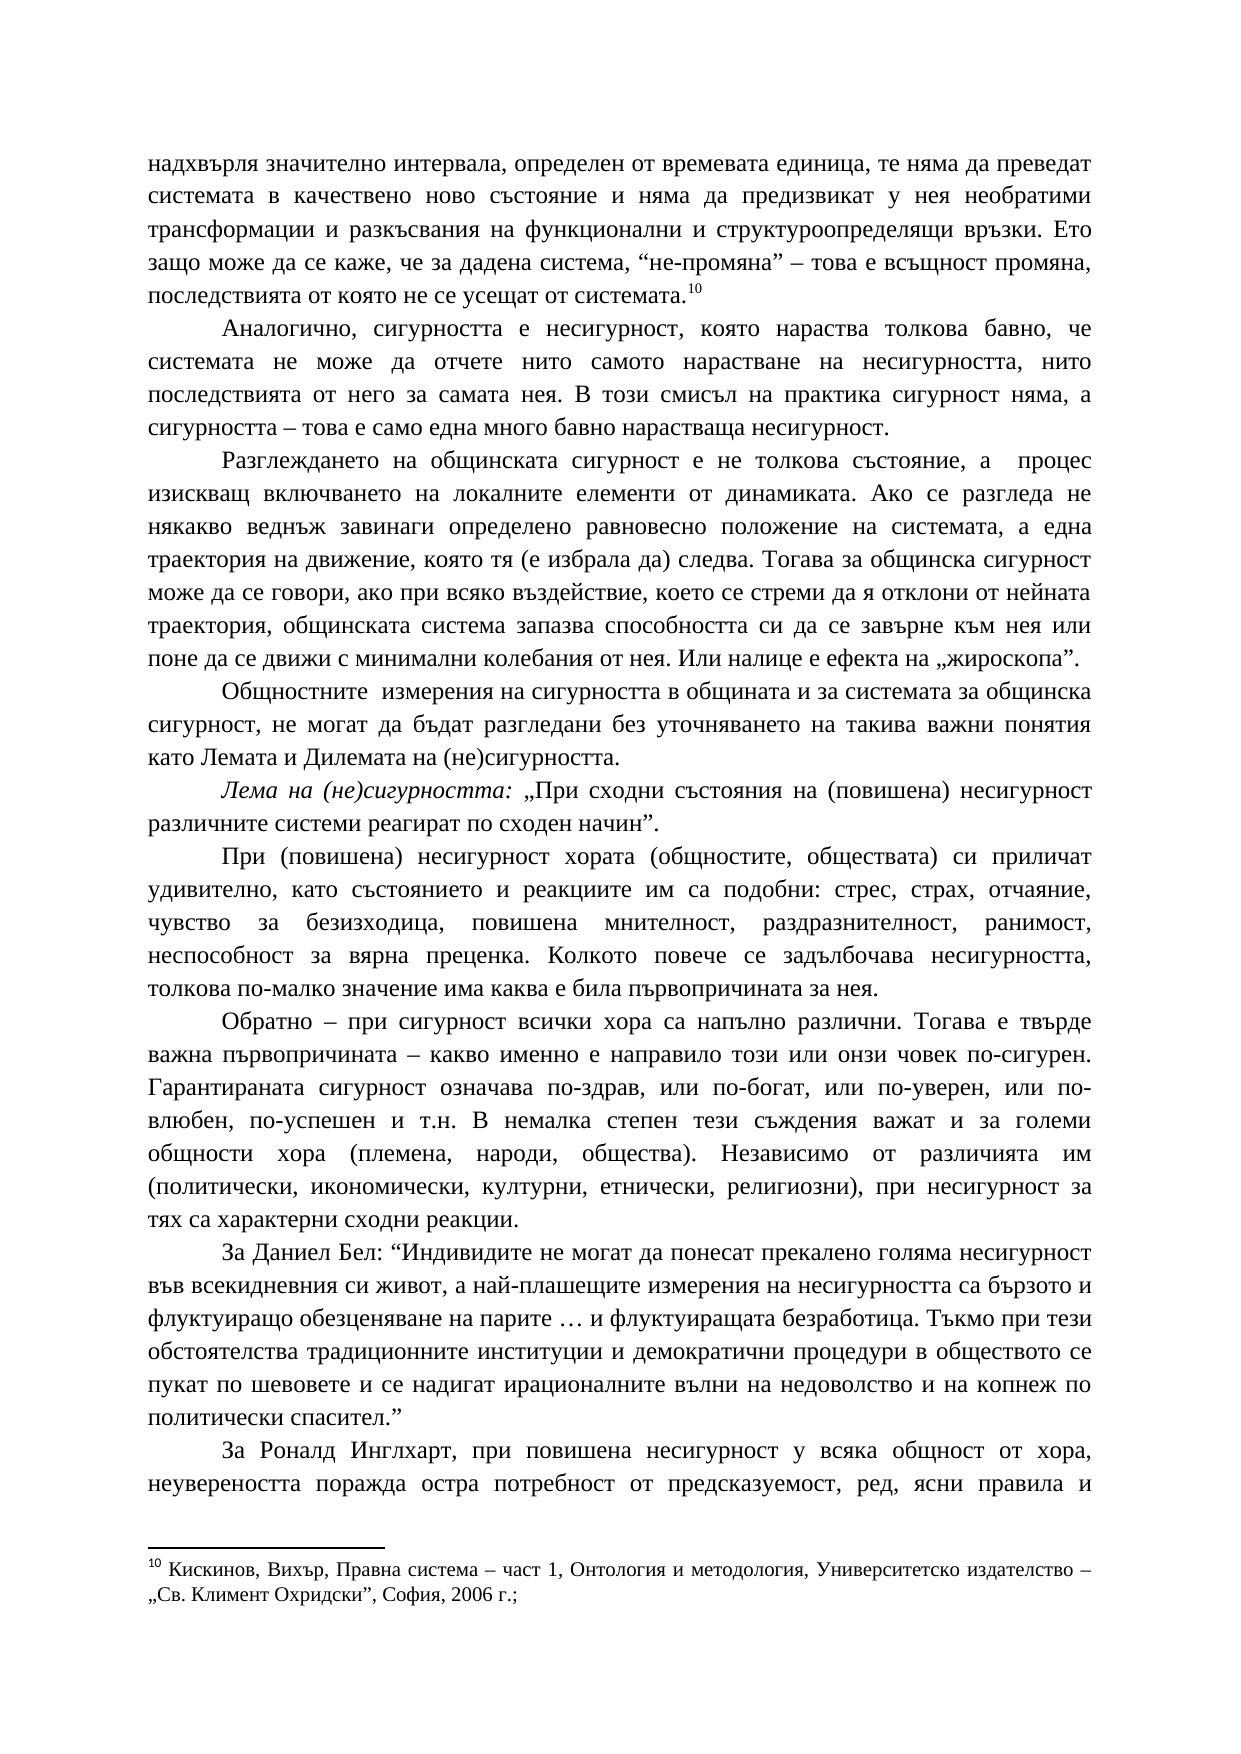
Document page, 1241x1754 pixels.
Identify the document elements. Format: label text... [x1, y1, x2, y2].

text При (повишена) несигурност хората (общностите, обществата) си приличат удивително, като състоянието и реакциите им са подобни: стрес, страх, отчаяние, чувство за безизходица, повишена мнителност, раздразнителност, ранимост, неспособност за вярна преценка. Колкото повече се задълбочава несигурността, толкова по-малко значение има каква е била първопричината за нея. [148, 841, 1093, 1002]
text За Даниел Бел: “Индивидите не могат да понесат прекалено голяма несигурност във всекидневния си живот, а най-плашещите измерения на несигурността са бързото и флуктуиращо обезценяване на парите … и флуктуиращата безработица. Тъкмо при тези обстоятелства традиционните институции и демократични процедури в обществото се пукат по шевовете и се надигат ирационалните вълни на недоволство и на копнеж по политически спасител.” [148, 1237, 1093, 1431]
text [148, 148, 1093, 308]
text Аналогично, сигурността е несигурност, която нараства толкова бавно, че системата не може да отчете нито самото нарастване на несигурността, нито последствията от него за самата нея. В този смисъл на практика сигурност няма, а сигурността – това е само една много бавно нарастваща несигурност. [148, 313, 1093, 441]
text Разглеждането на общинската сигурност е не толкова състояние, а процес изискващ включването на локалните елементи от динамиката. Ако се разгледа не някакво веднъж завинаги определено равновесно положение на системата, а една траектория на движение, която тя (е избрала да) следва. Тогава за общинска сигурност може да се говори, ако при всяко въздействие, което се стреми да я отклони от нейната траектория, общинската система запазва способността си да се завърне към нея или поне да се движи с минимални колебания от нея. Или налице е ефекта на „жироскопа”. [148, 445, 1093, 672]
text Лема на (не)сигурността: „При сходни състояния на (повишена) несигурност различните системи реагират по сходен начин”. [148, 775, 1093, 837]
text Общностните измерения на сигурността в общината и за системата за общинска сигурност, не могат да бъдат разгледани без уточняването на такива важни понятия като Лемата и Дилемата на (не)сигурността. [148, 676, 1093, 771]
text Обратно – при сигурност всички хора са напълно различни. Тогава е твърде важна първопричината – какво именно е направило този или онзи човек по-сигурен. Гарантираната сигурност означава по-здрав, или по-богат, или по-уверен, или по-влюбен, по-успешен и т.н. В немалка степен тези съждения важат и за големи общности хора (племена, народи, общества). Независимо от различията им (политически, икономически, културни, етнически, религиозни), при несигурност за тях са характерни сходни реакции. [148, 1006, 1093, 1233]
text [148, 1435, 1093, 1497]
